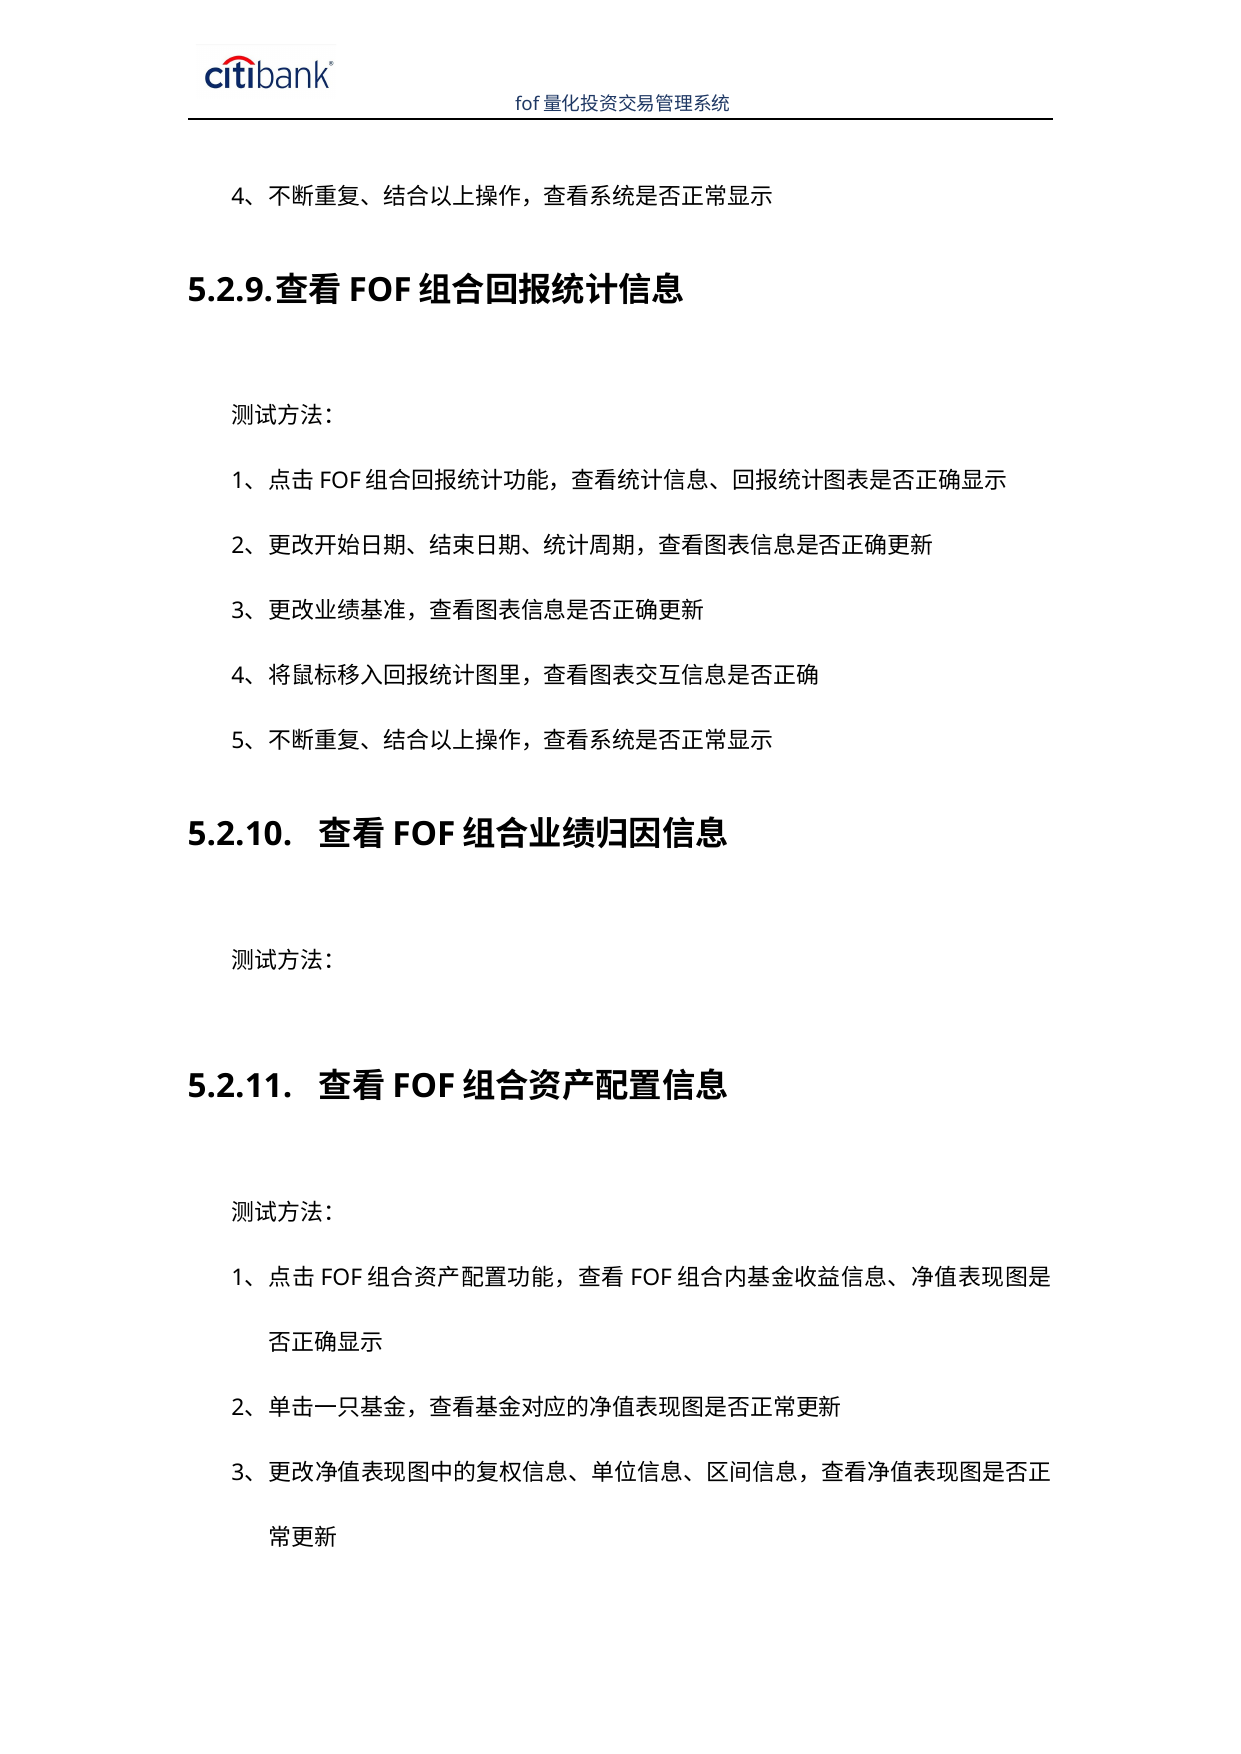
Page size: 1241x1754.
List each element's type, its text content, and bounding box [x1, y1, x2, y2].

text 测试方法： [231, 381, 1053, 446]
list 更改开始日期、结束日期、统计周期，查看图表信息是否正确更新 [231, 511, 1053, 576]
subtitle 查看FOF组合回报统计信息 [187, 254, 1053, 319]
list 将鼠标移入回报统计图里，查看图表交互信息是否正确 [231, 641, 1053, 706]
text 测试方法： [231, 1178, 1053, 1243]
list 不断重复、结合以上操作，查看系统是否正常显示 [231, 162, 1053, 227]
list 点击FOF组合资产配置功能，查看FOF组合内基金收益信息、净值表现图是否正确显示 [231, 1243, 1053, 1373]
list 单击一只基金，查看基金对应的净值表现图是否正常更新 [231, 1373, 1053, 1438]
subtitle 查看FOF组合业绩归因信息 [187, 798, 1053, 863]
list 不断重复、结合以上操作，查看系统是否正常显示 [231, 706, 1053, 771]
list 更改净值表现图中的复权信息、单位信息、区间信息，查看净值表现图是否正常更新 [231, 1438, 1053, 1568]
subtitle 查看FOF组合资产配置信息 [187, 1051, 1053, 1116]
list 点击FOF组合回报统计功能，查看统计信息、回报统计图表是否正确显示 [231, 446, 1053, 511]
list 更改业绩基准，查看图表信息是否正确更新 [231, 576, 1053, 641]
picture [195, 44, 337, 99]
text 测试方法： [231, 926, 1053, 991]
